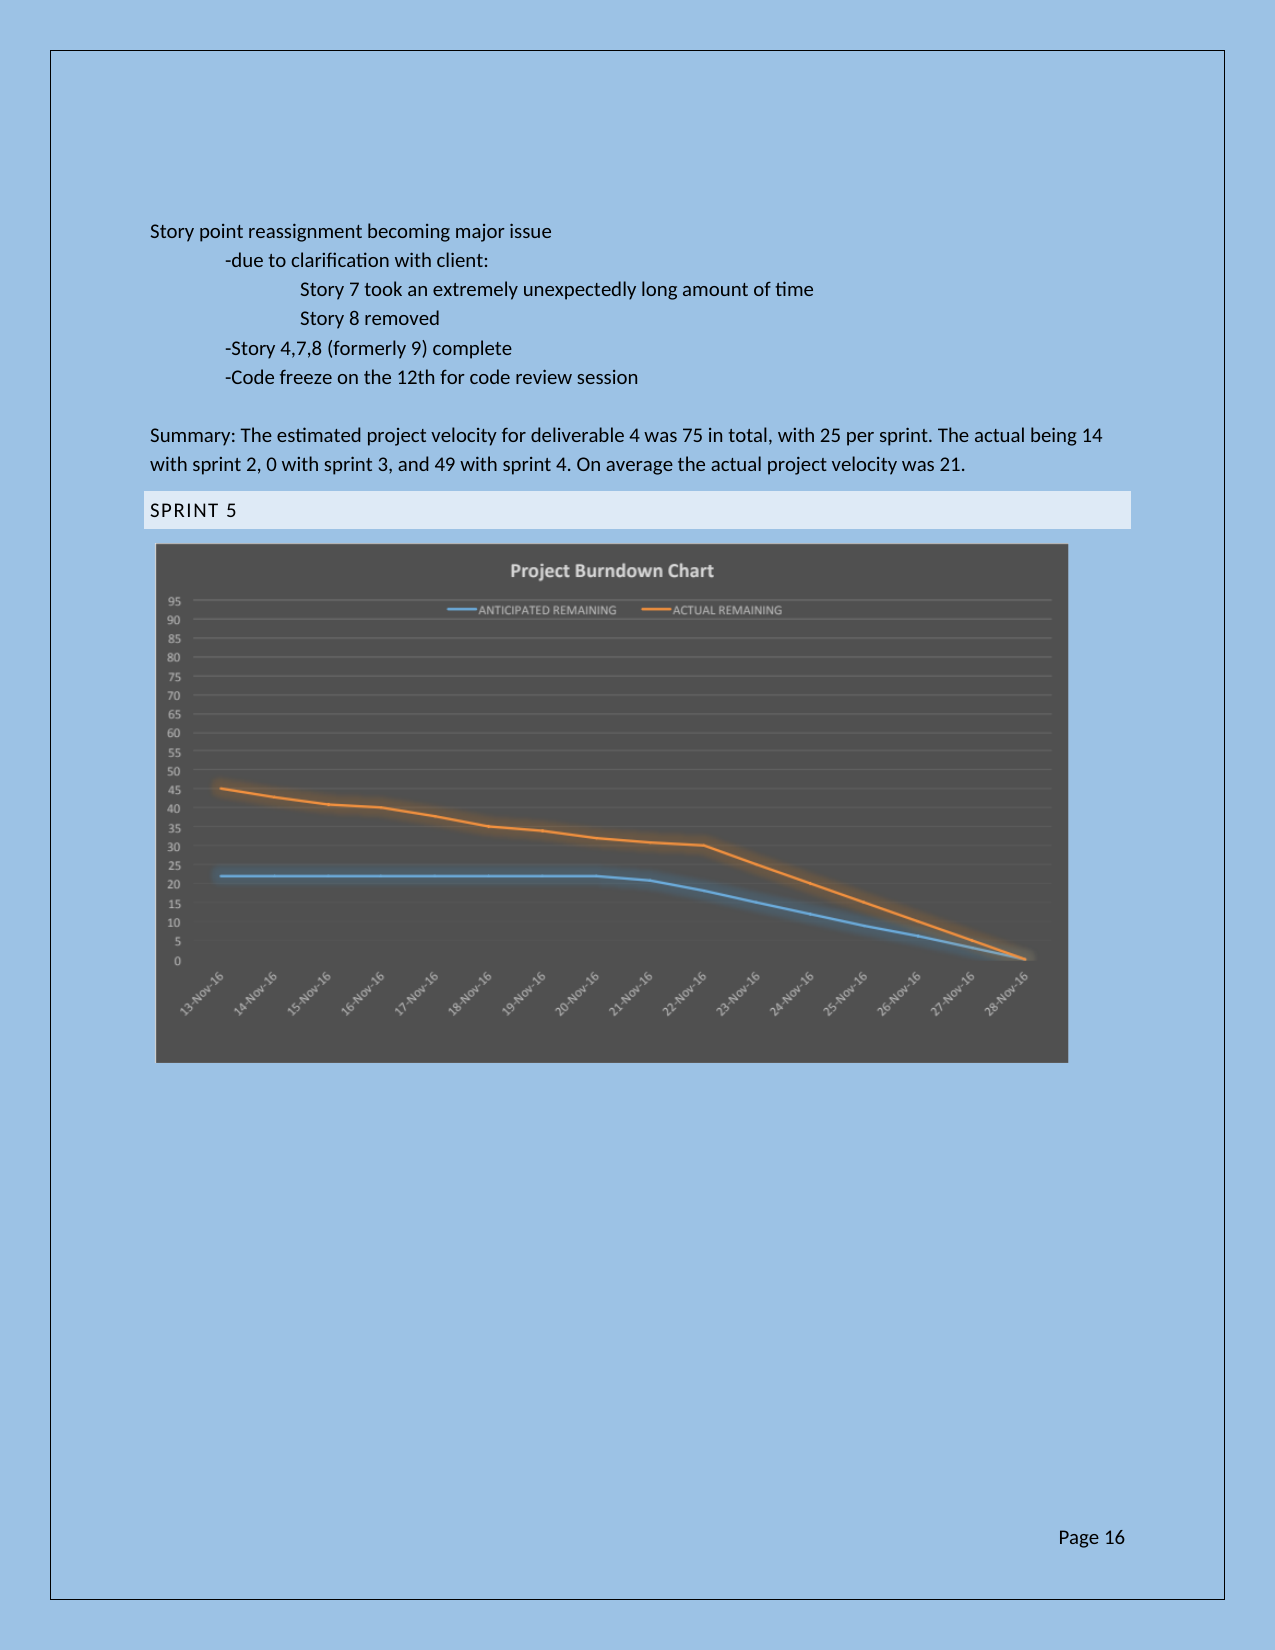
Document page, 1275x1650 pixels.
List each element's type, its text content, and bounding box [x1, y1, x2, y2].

text Story point reassignment becoming major issue [150, 218, 1125, 243]
text -Code freeze on the 12th for code review session [150, 364, 1125, 389]
subtitle Sprint 5 [150, 497, 1125, 523]
text Story 8 removed [150, 306, 1125, 331]
text Summary: The estimated project velocity for deliverable 4 was 75 in total, with 25 per sprint. The actual being 14 with sprint 2, 0 with sprint 3, and 49 with sprint 4. On average the actual project velocity was 21. [150, 422, 1125, 477]
text Story 7 took an extremely unexpectedly long amount of time [150, 276, 1125, 302]
text -Story 4,7,8 (formerly 9) complete [150, 335, 1125, 360]
text -due to clarification with client: [150, 247, 1125, 273]
